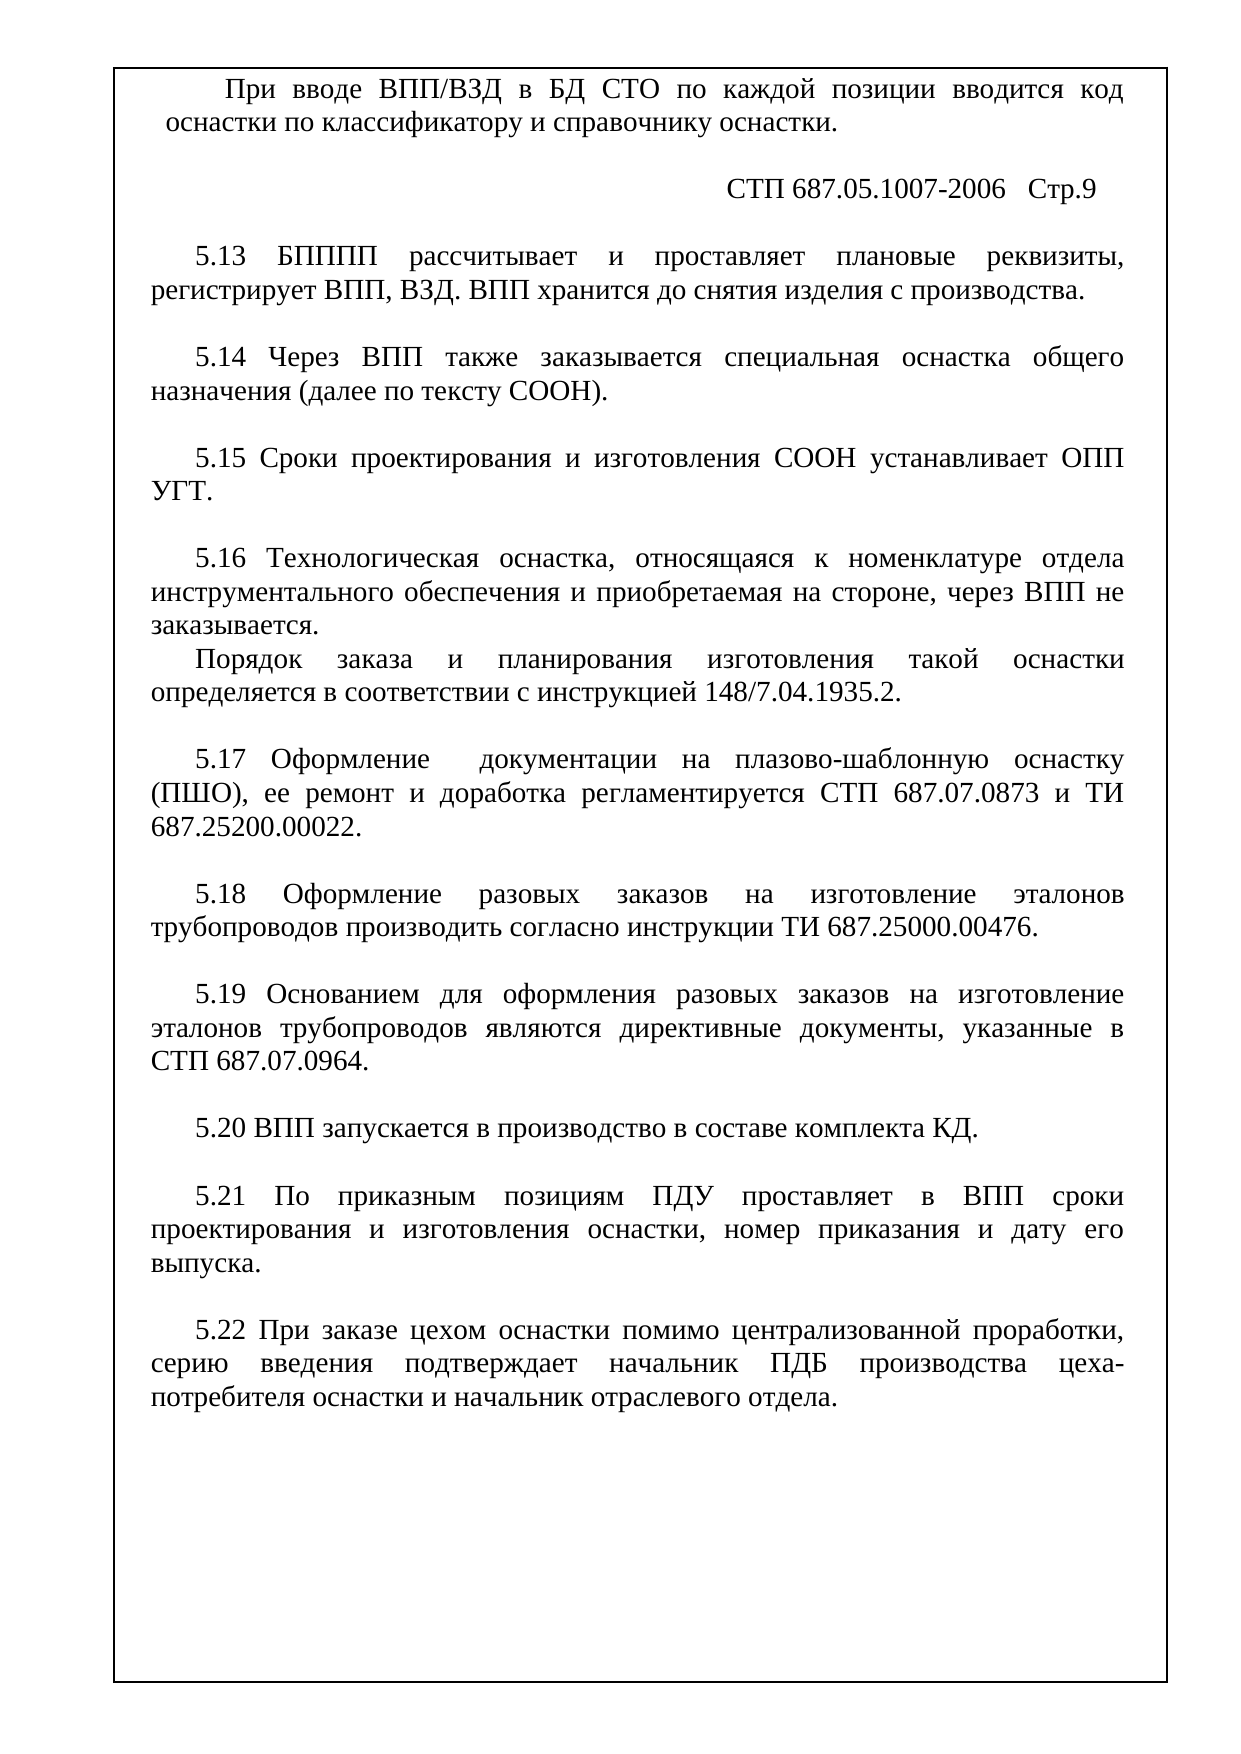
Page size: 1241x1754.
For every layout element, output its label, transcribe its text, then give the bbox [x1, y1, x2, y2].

text 5.14 Через ВПП также заказывается специальная оснастка общего назначения (далее по тексту СООН). [151, 339, 1125, 406]
text 5.17 Оформление документации на плазово-шаблонную оснастку (ПШО), ее ремонт и доработка регламентируется СТП 687.07.0873 и ТИ 687.25200.00022. [151, 742, 1125, 842]
text 5.13 БПППП рассчитывает и проставляет плановые реквизиты, регистрирует ВПП, ВЗД. ВПП хранится до снятия изделия с производства. [151, 238, 1125, 306]
text 5.22 При заказе цехом оснастки помимо централизованной проработки, серию введения подтверждает начальник ПДБ производства цеха-потребителя оснастки и начальник отраслевого отдела. [151, 1312, 1125, 1412]
text 5.21 По приказным позициям ПДУ проставляет в ВПП сроки проектирования и изготовления оснастки, номер приказания и дату его выпуска. [151, 1178, 1125, 1278]
text 5.16 Технологическая оснастка, относящаяся к номенклатуре отдела инструментального обеспечения и приобретаемая на стороне, через ВПП не заказывается. [151, 540, 1125, 641]
text 5.18 Оформление разовых заказов на изготовление эталонов трубопроводов производить согласно инструкции ТИ 687.25000.00476. [151, 876, 1125, 943]
text При вводе ВПП/ВЗД в БД СТО по каждой позиции вводится код оснастки по классификатору и справочнику оснастки. [165, 71, 1125, 138]
text 5.15 Сроки проектирования и изготовления СООН устанавливает ОПП УГТ. [151, 440, 1125, 507]
text 5.19 Основанием для оформления разовых заказов на изготовление эталонов трубопроводов являются директивные документы, указанные в СТП 687.07.0964. [151, 976, 1125, 1077]
text Порядок заказа и планирования изготовления такой оснастки определяется в соответствии с инструкцией 148/7.04.1935.2. [151, 641, 1125, 708]
text 5.20 ВПП запускается в производство в составе комплекта КД. [151, 1111, 1125, 1144]
text СТП 687.05.1007-2006 Стр.9 [136, 171, 1122, 205]
